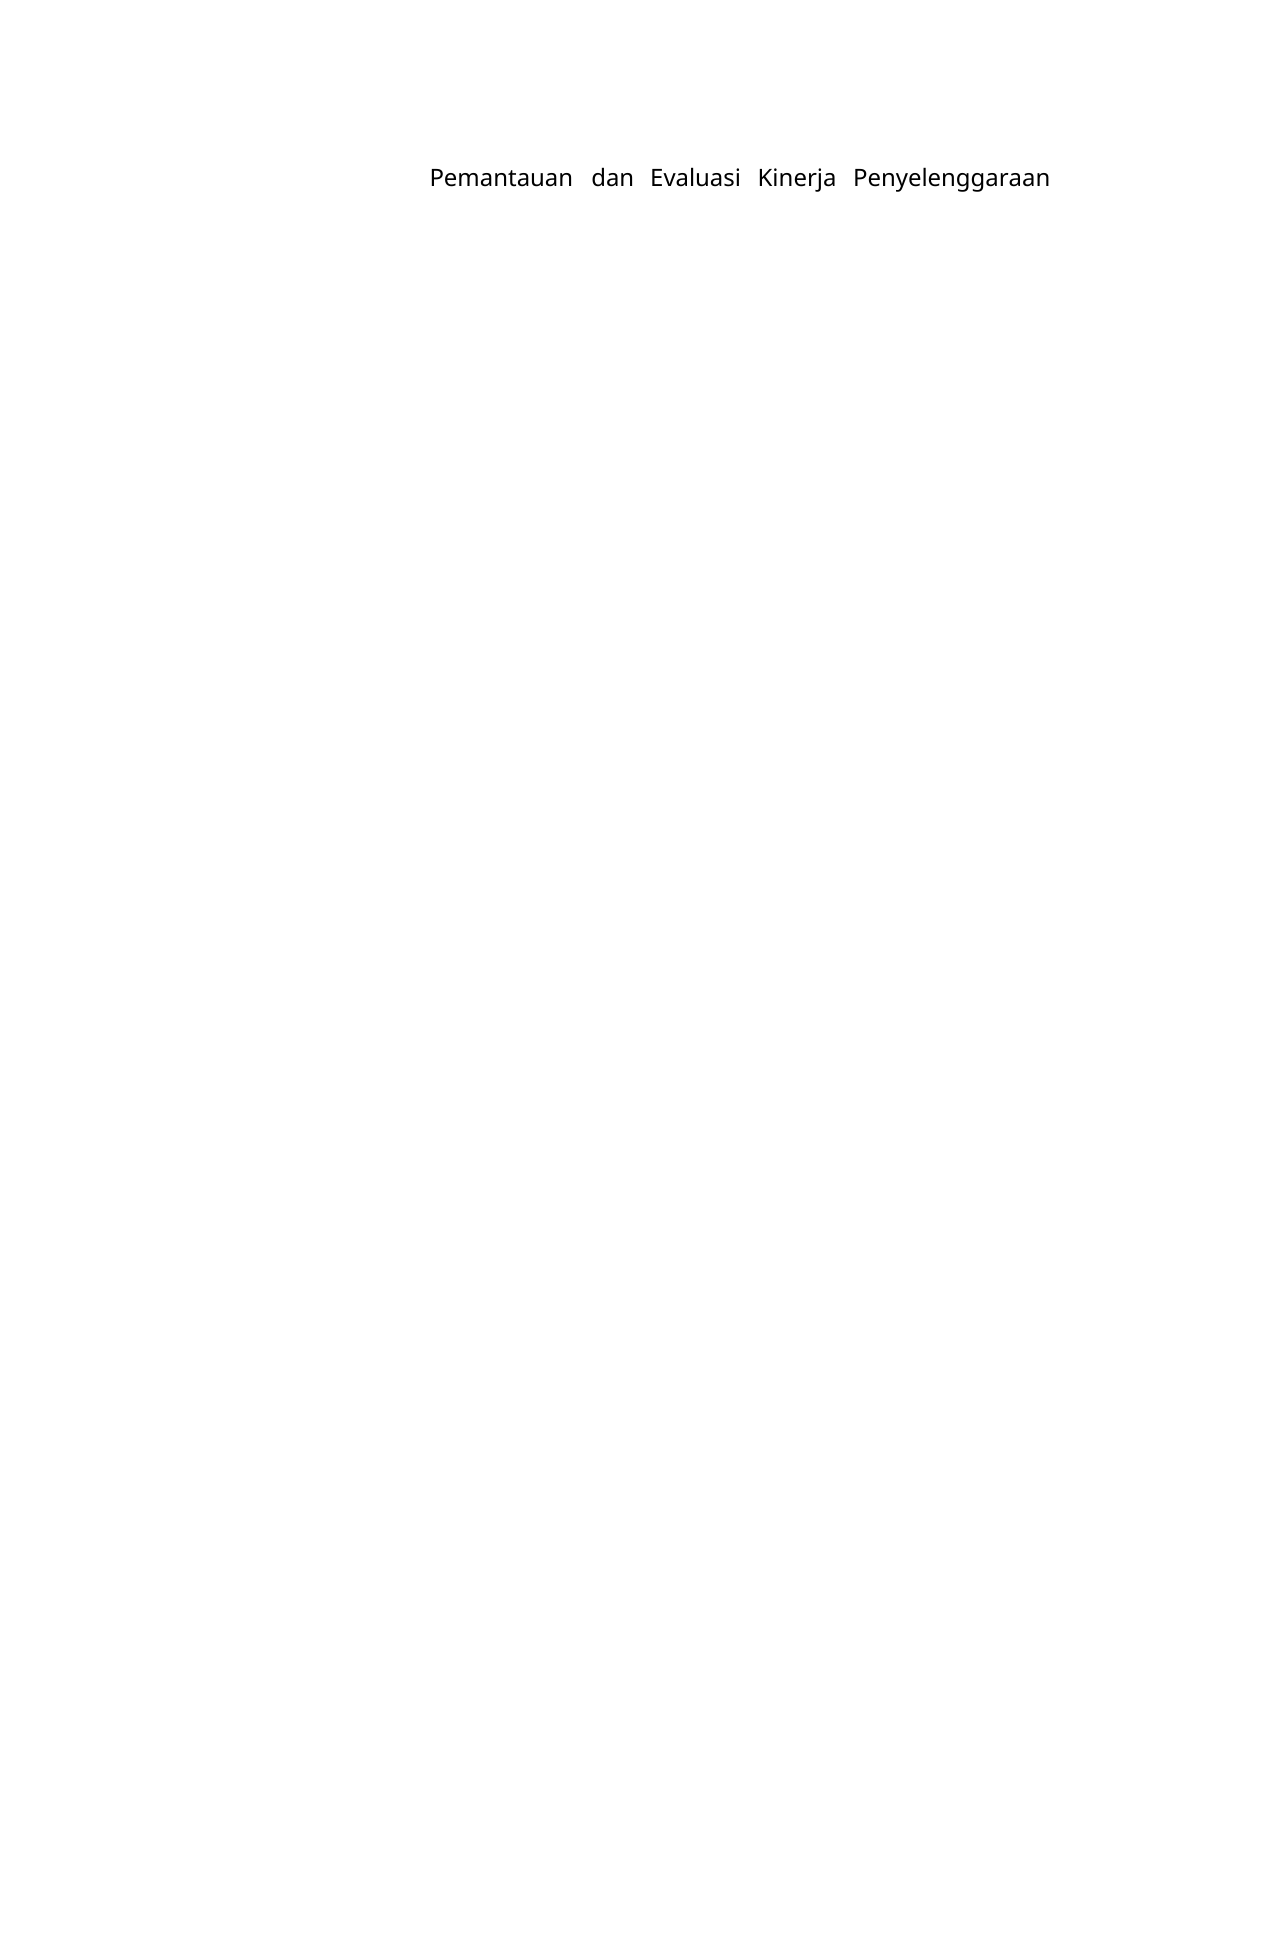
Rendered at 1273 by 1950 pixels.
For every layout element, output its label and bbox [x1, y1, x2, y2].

list [387, 160, 1085, 193]
